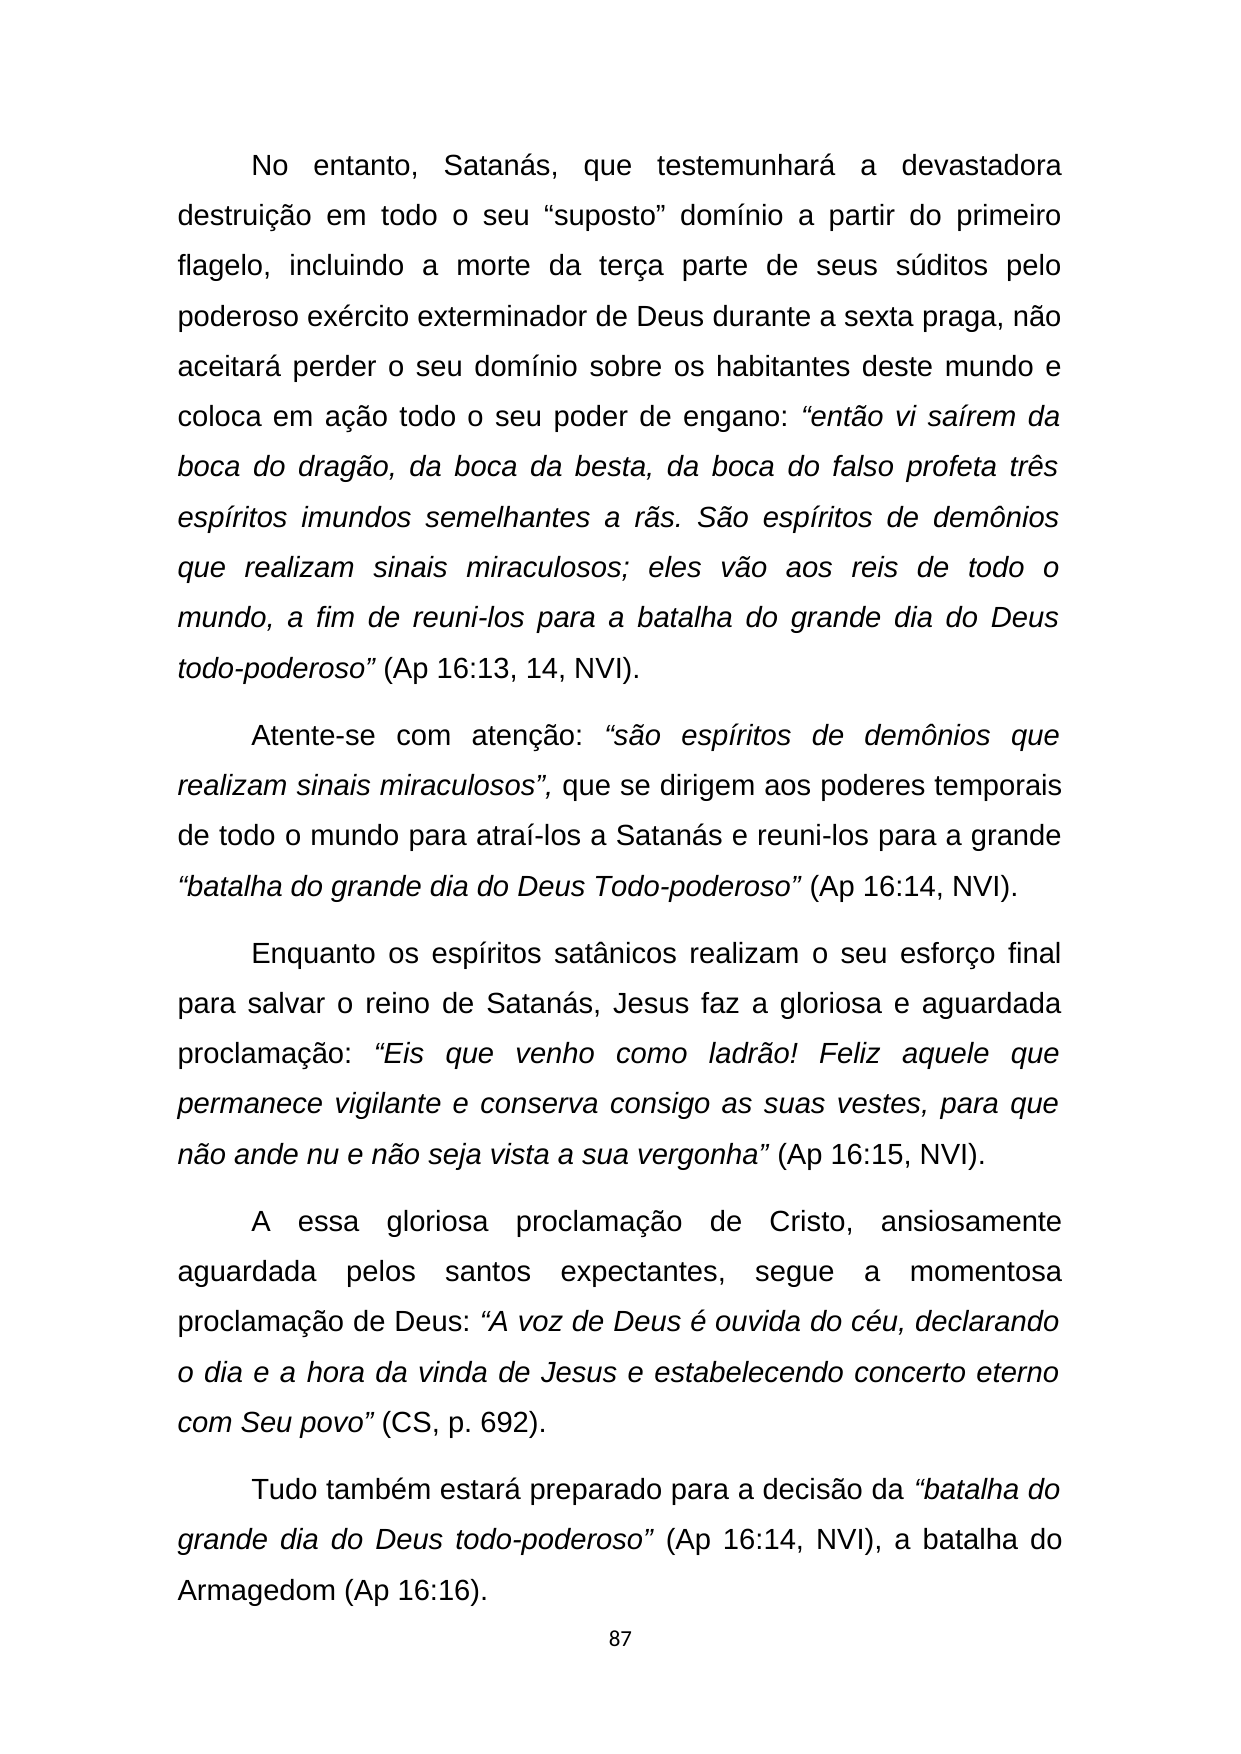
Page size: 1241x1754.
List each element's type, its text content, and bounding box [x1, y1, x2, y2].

text Tudo também estará preparado para a decisão da “batalha do grande dia do Deus todo-poderoso” (Ap 16:14, NVI), a batalha do Armagedom (Ap 16:16). [177, 1472, 1063, 1606]
text Enquanto os espíritos satânicos realizam o seu esforço final para salvar o reino de Satanás, Jesus faz a gloriosa e aguardada proclamação: “Eis que venho como ladrão! Feliz aquele que permanece vigilante e conserva consigo as suas vestes, para que não ande nu e não seja vista a sua vergonha” (Ap 16:15, NVI). [177, 936, 1063, 1170]
text Atente-se com atenção: “são espíritos de demônios que realizam sinais miraculosos”, que se dirigem aos poderes temporais de todo o mundo para atraí-los a Satanás e reuni-los para a grande “batalha do grande dia do Deus Todo-poderoso” (Ap 16:14, NVI). [177, 718, 1063, 902]
text No entanto, Satanás, que testemunhará a devastadora destruição em todo o seu “suposto” domínio a partir do primeiro flagelo, incluindo a morte da terça parte de seus súditos pelo poderoso exército exterminador de Deus durante a sexta praga, não aceitará perder o seu domínio sobre os habitantes deste mundo e coloca em ação todo o seu poder de engano: “então vi saírem da boca do dragão, da boca da besta, da boca do falso profeta três espíritos imundos semelhantes a rãs. São espíritos de demônios que realizam sinais miraculosos; eles vão aos reis de todo o mundo, a fim de reuni-los para a batalha do grande dia do Deus todo-poderoso” (Ap 16:13, 14, NVI). [177, 148, 1063, 684]
text A essa gloriosa proclamação de Cristo, ansiosamente aguardada pelos santos expectantes, segue a momentosa proclamação de Deus: “A voz de Deus é ouvida do céu, declarando o dia e a hora da vinda de Jesus e estabelecendo concerto eterno com Seu povo” (CS, p. 692). [177, 1204, 1063, 1439]
